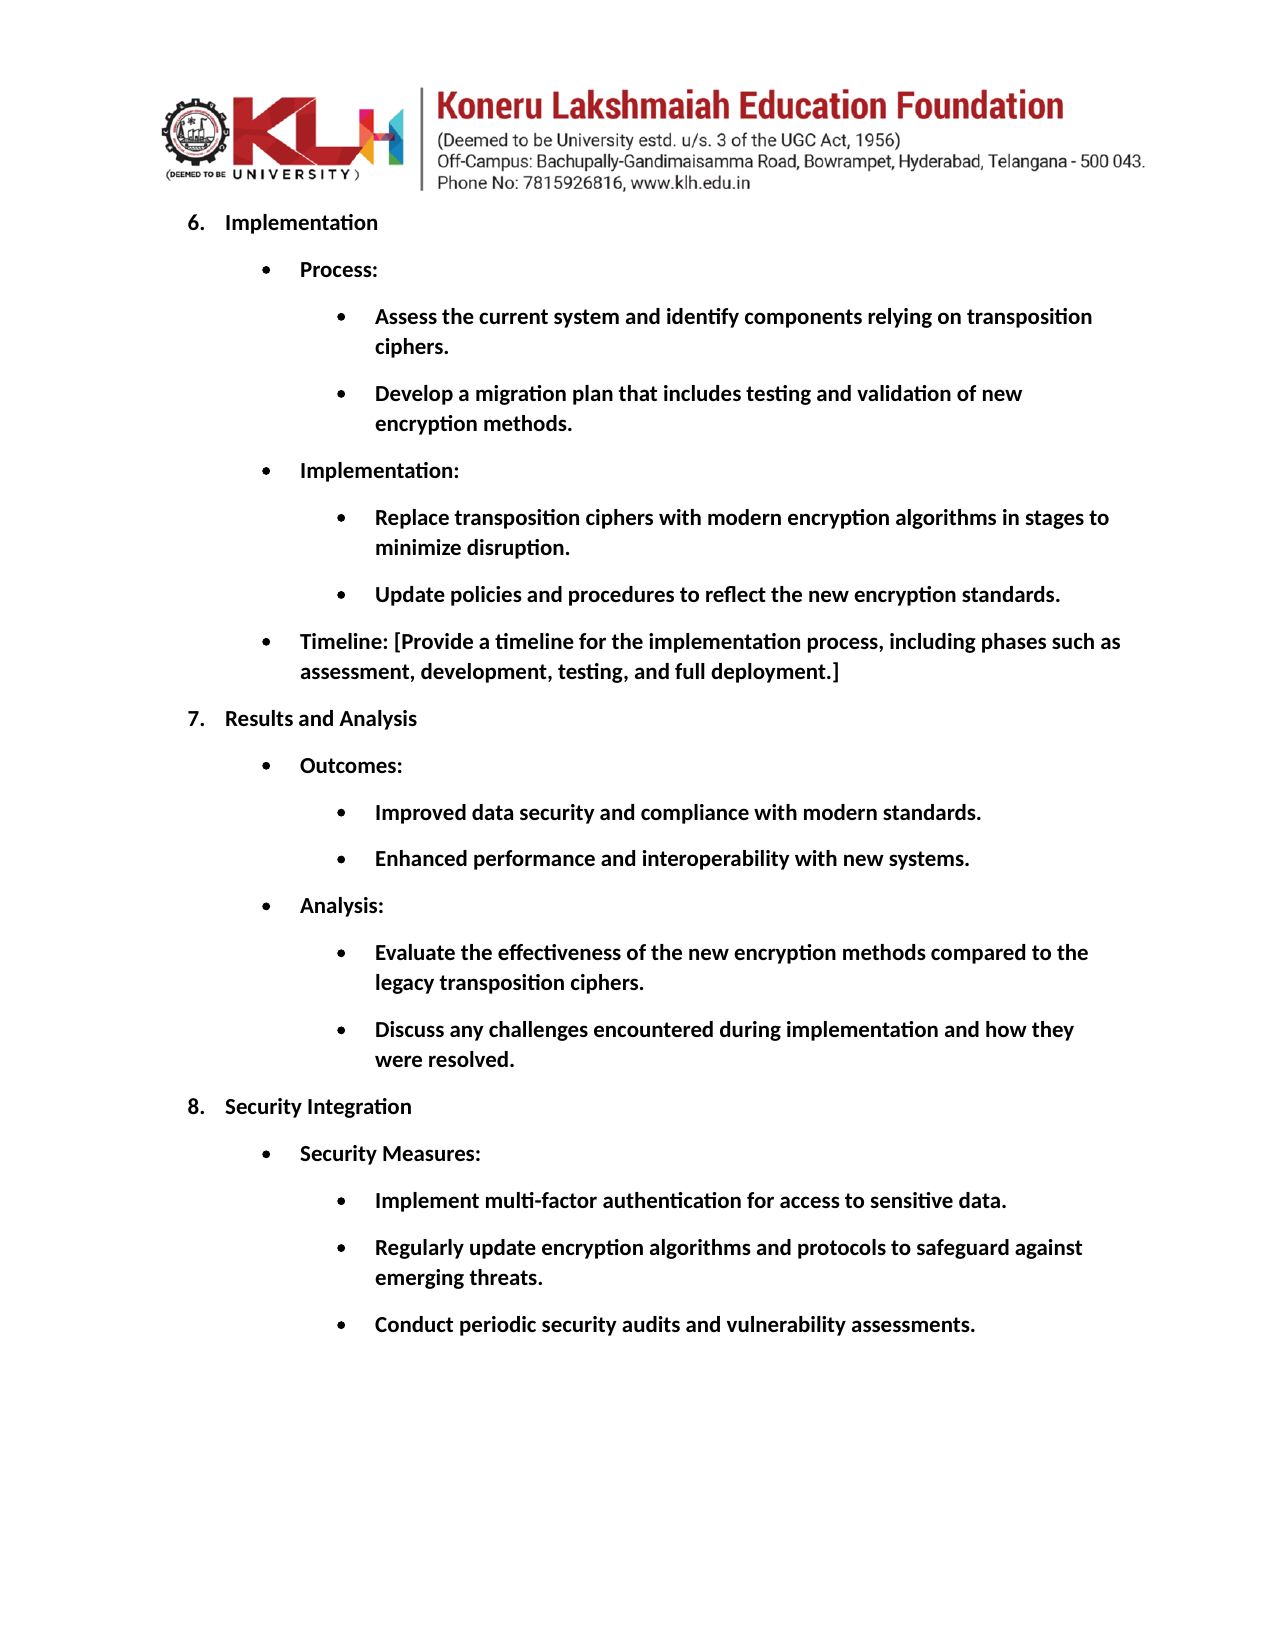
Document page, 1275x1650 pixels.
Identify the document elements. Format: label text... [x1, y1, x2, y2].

list Process: [262, 255, 1125, 283]
list Discuss any challenges encountered during implementation and how they were resolved. [337, 1015, 1125, 1073]
list Improved data security and compliance with modern standards. [337, 798, 1125, 826]
list Update policies and procedures to reflect the new encryption standards. [337, 580, 1125, 608]
list Conduct periodic security audits and vulnerability assessments. [337, 1310, 1125, 1338]
picture [150, 75, 1169, 208]
list Security Measures: [262, 1139, 1125, 1167]
list Implement multi-factor authentication for access to sensitive data. [337, 1186, 1125, 1214]
list Develop a migration plan that includes testing and validation of new encryption methods. [337, 379, 1125, 437]
list Implementation [187, 208, 1125, 236]
list Outcomes: [262, 751, 1125, 779]
list Security Integration [187, 1092, 1125, 1120]
list Enhanced performance and interoperability with new systems. [337, 844, 1125, 872]
list Regularly update encryption algorithms and protocols to safeguard against emerging threats. [337, 1233, 1125, 1291]
list Assess the current system and identify components relying on transposition ciphers. [337, 302, 1125, 360]
list Results and Analysis [187, 704, 1125, 732]
list Replace transposition ciphers with modern encryption algorithms in stages to minimize disruption. [337, 503, 1125, 561]
list Evaluate the effectiveness of the new encryption methods compared to the legacy transposition ciphers. [337, 938, 1125, 996]
list Analysis: [262, 891, 1125, 919]
list Timeline: [Provide a timeline for the implementation process, including phases such as assessment, development, testing, and full deployment.] [262, 627, 1125, 685]
list Implementation: [262, 456, 1125, 484]
